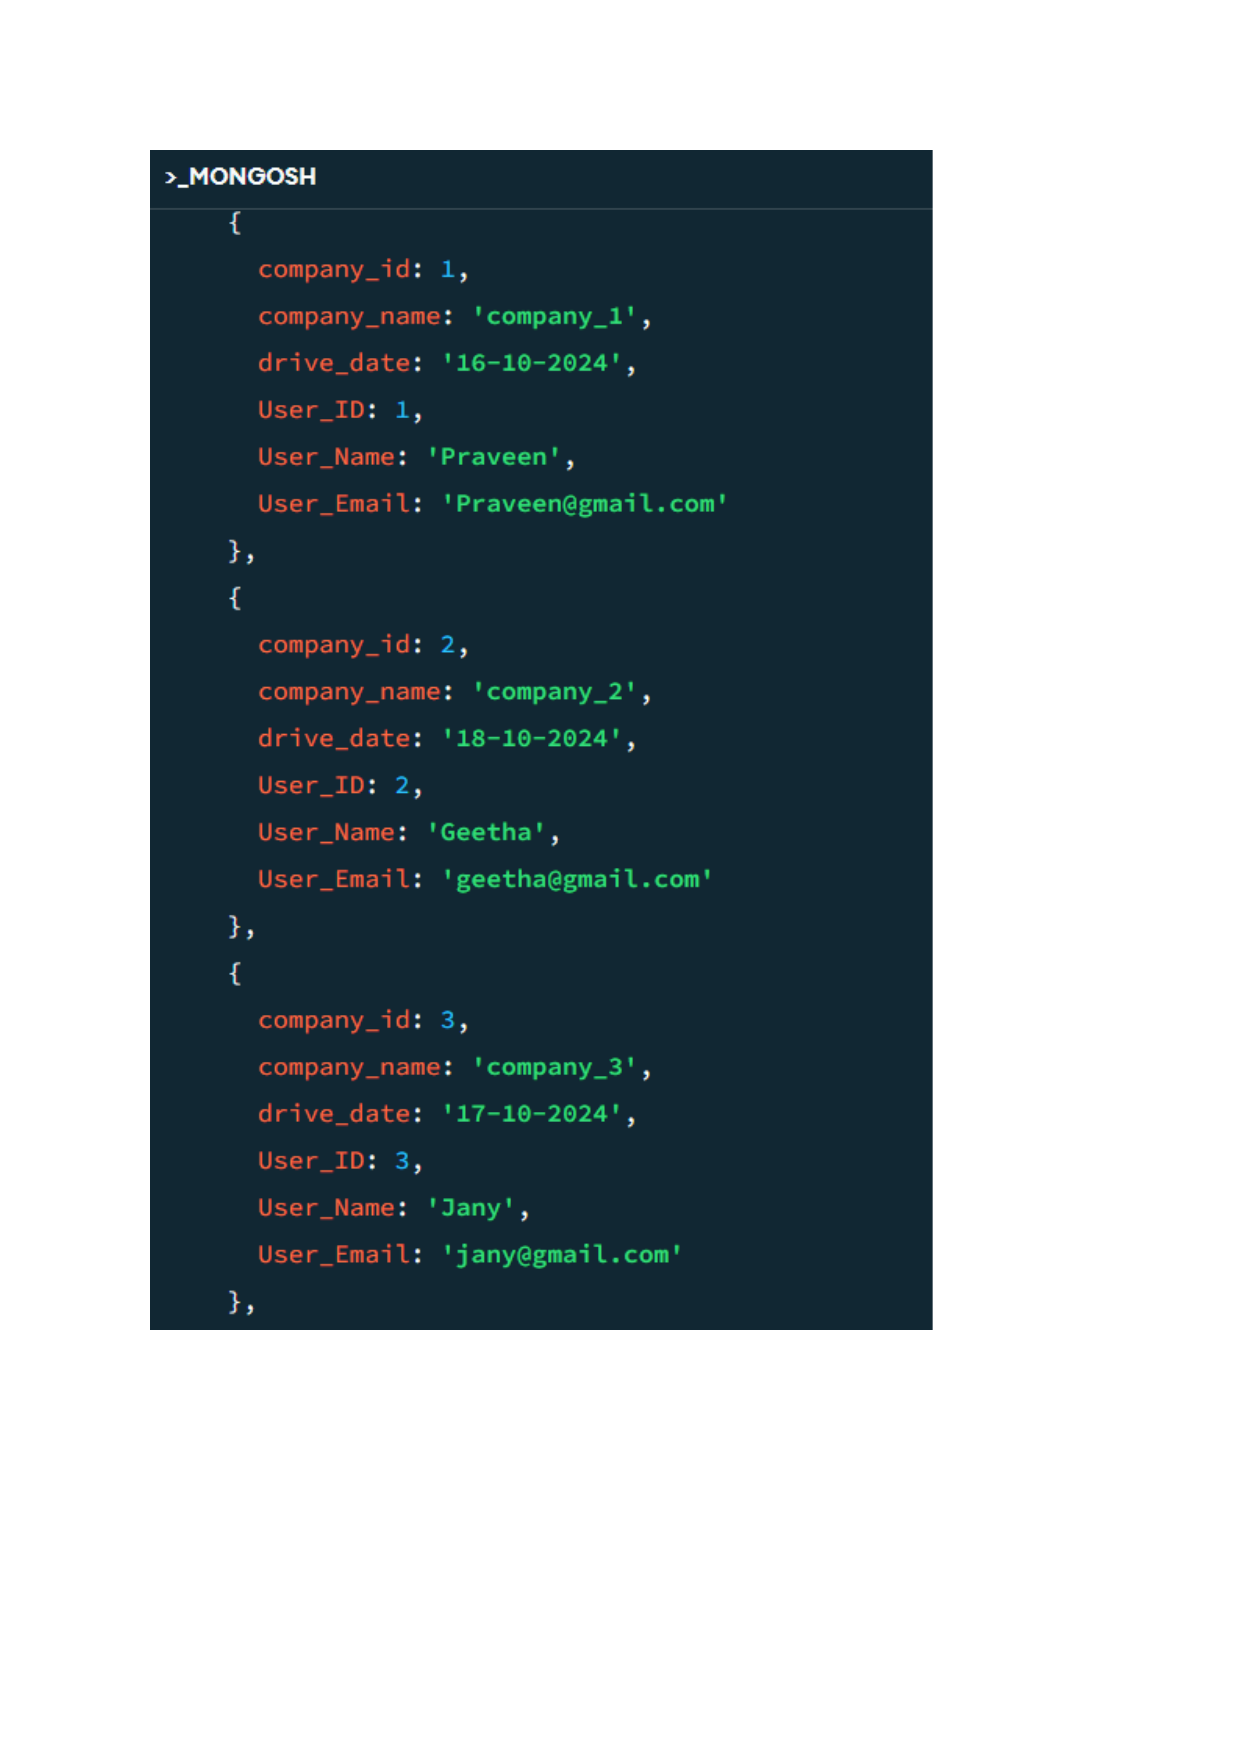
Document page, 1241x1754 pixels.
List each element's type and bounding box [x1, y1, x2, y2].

picture [150, 150, 933, 1330]
